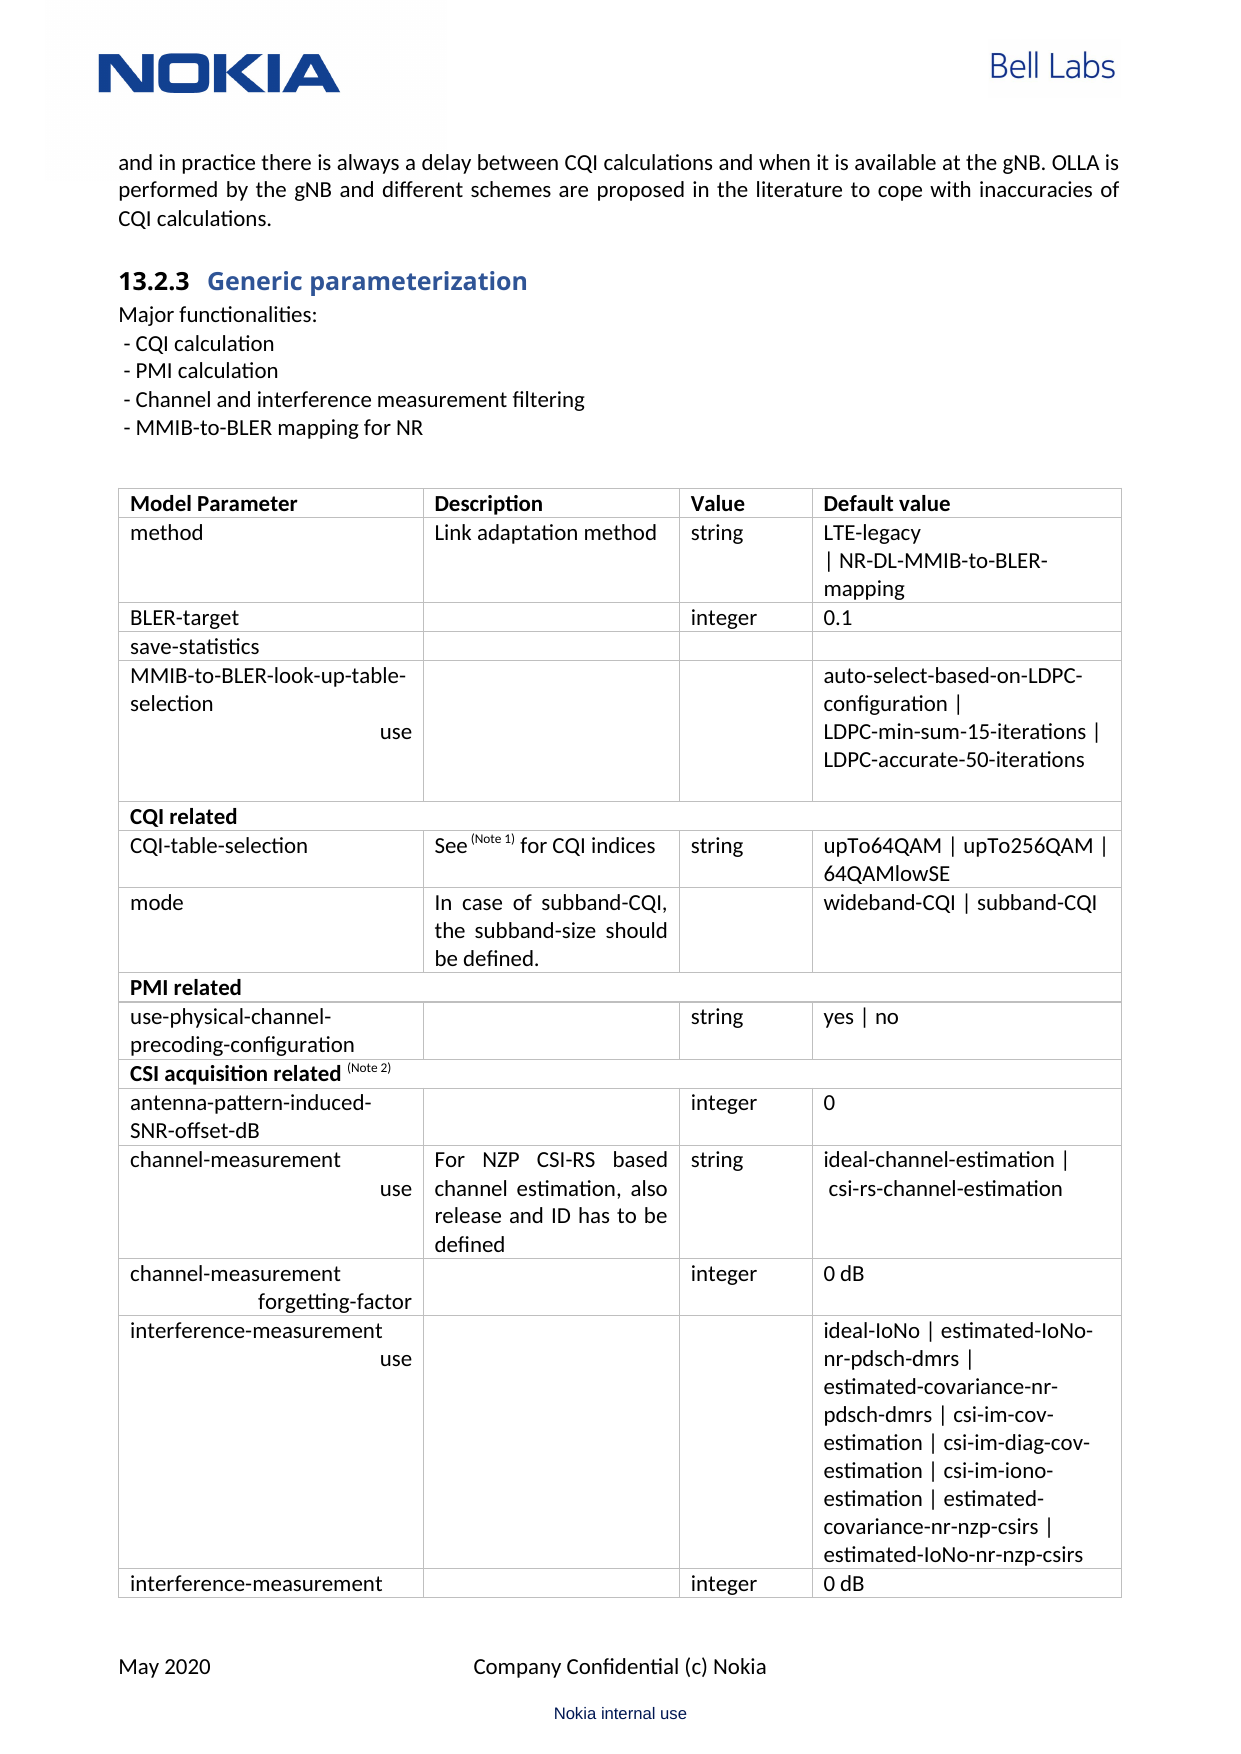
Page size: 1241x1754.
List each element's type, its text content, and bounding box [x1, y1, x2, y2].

table_cell upTo64QAM | upTo256QAM | 64QAMlowSE [813, 831, 1121, 887]
table_cell use-physical-channel-precoding-configuration [119, 1003, 423, 1058]
table_cell integer [680, 1089, 812, 1144]
table_cell [424, 603, 679, 631]
table_header Value [680, 489, 812, 517]
table_cell yes | no [813, 1003, 1121, 1058]
table_cell For NZP CSI-RS based channel estimation, also release and ID has to be defined [424, 1146, 679, 1258]
table_cell [424, 1316, 679, 1568]
table_cell channel-measurement forgetting-factor [119, 1259, 423, 1315]
table_cell [680, 1316, 812, 1568]
table_cell [813, 632, 1121, 660]
table_cell CQI related [119, 802, 1121, 830]
subtitle Generic parameterization [118, 264, 1122, 298]
table_cell interference-measurement use [119, 1316, 423, 1568]
table_cell wideband-CQI | subband-CQI [813, 888, 1121, 972]
table_cell auto-select-based-on-LDPC-configuration | LDPC-min-sum-15-iterations | LDPC-accurate-50-iterations [813, 661, 1121, 801]
table_cell mode [119, 888, 423, 972]
table_cell See (Note 1) for CQI indices [424, 831, 679, 887]
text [118, 148, 1122, 232]
table_cell 0.1 [813, 603, 1121, 631]
table_cell integer [680, 603, 812, 631]
text Major functionalities: [118, 301, 1122, 329]
text - CQI calculation [118, 329, 1122, 357]
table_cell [119, 1569, 423, 1597]
table_cell method [119, 518, 423, 602]
table_cell [424, 1089, 679, 1144]
table_header Description [424, 489, 679, 517]
table_cell CQI-table-selection [119, 831, 423, 887]
table_header Model Parameter [119, 489, 423, 517]
table_cell string [680, 1146, 812, 1258]
table_cell [680, 661, 812, 801]
table_cell string [680, 1003, 812, 1058]
table_cell [424, 1003, 679, 1058]
table_cell channel-measurement use [119, 1146, 423, 1258]
picture [987, 39, 1122, 98]
table_cell string [680, 518, 812, 602]
table_cell save-statistics [119, 632, 423, 660]
table_cell antenna-pattern-induced-SNR-offset-dB [119, 1089, 423, 1144]
table_cell Link adaptation method [424, 518, 679, 602]
picture [44, 0, 448, 181]
text - Channel and interference measurement filtering [118, 385, 1122, 413]
table_cell PMI related [119, 973, 1121, 1001]
table_cell integer [680, 1259, 812, 1315]
table_cell 0 dB [813, 1259, 1121, 1315]
table_cell [680, 888, 812, 972]
table_cell CSI acquisition related (Note 2) [119, 1060, 1121, 1087]
table_cell BLER-target [119, 603, 423, 631]
table_cell integer [680, 1569, 812, 1597]
table_cell ideal-IoNo | estimated-IoNo-nr-pdsch-dmrs | estimated-covariance-nr-pdsch-dmrs | csi-im-cov-estimation | csi-im-diag-cov-estimation | csi-im-iono-estimation | estimated-covariance-nr-nzp-csirs | estimated-IoNo-nr-nzp-csirs [813, 1316, 1121, 1568]
table_cell MMIB-to-BLER-look-up-table-selection use [119, 661, 423, 801]
table_cell ideal-channel-estimation | csi-rs-channel-estimation [813, 1146, 1121, 1258]
table_cell [424, 661, 679, 801]
text - PMI calculation [118, 357, 1122, 385]
table_header Default value [813, 489, 1121, 517]
table_cell [424, 1569, 679, 1597]
table_cell [424, 1259, 679, 1315]
table_cell 0 dB [813, 1569, 1121, 1597]
table_cell In case of subband-CQI, the subband-size should be defined. [424, 888, 679, 972]
table_cell string [680, 831, 812, 887]
table_cell [424, 632, 679, 660]
table_cell [680, 632, 812, 660]
text - MMIB-to-BLER mapping for NR [118, 413, 1122, 441]
table_cell 0 [813, 1089, 1121, 1144]
table_cell LTE-legacy | NR-DL-MMIB-to-BLER-mapping [813, 518, 1121, 602]
